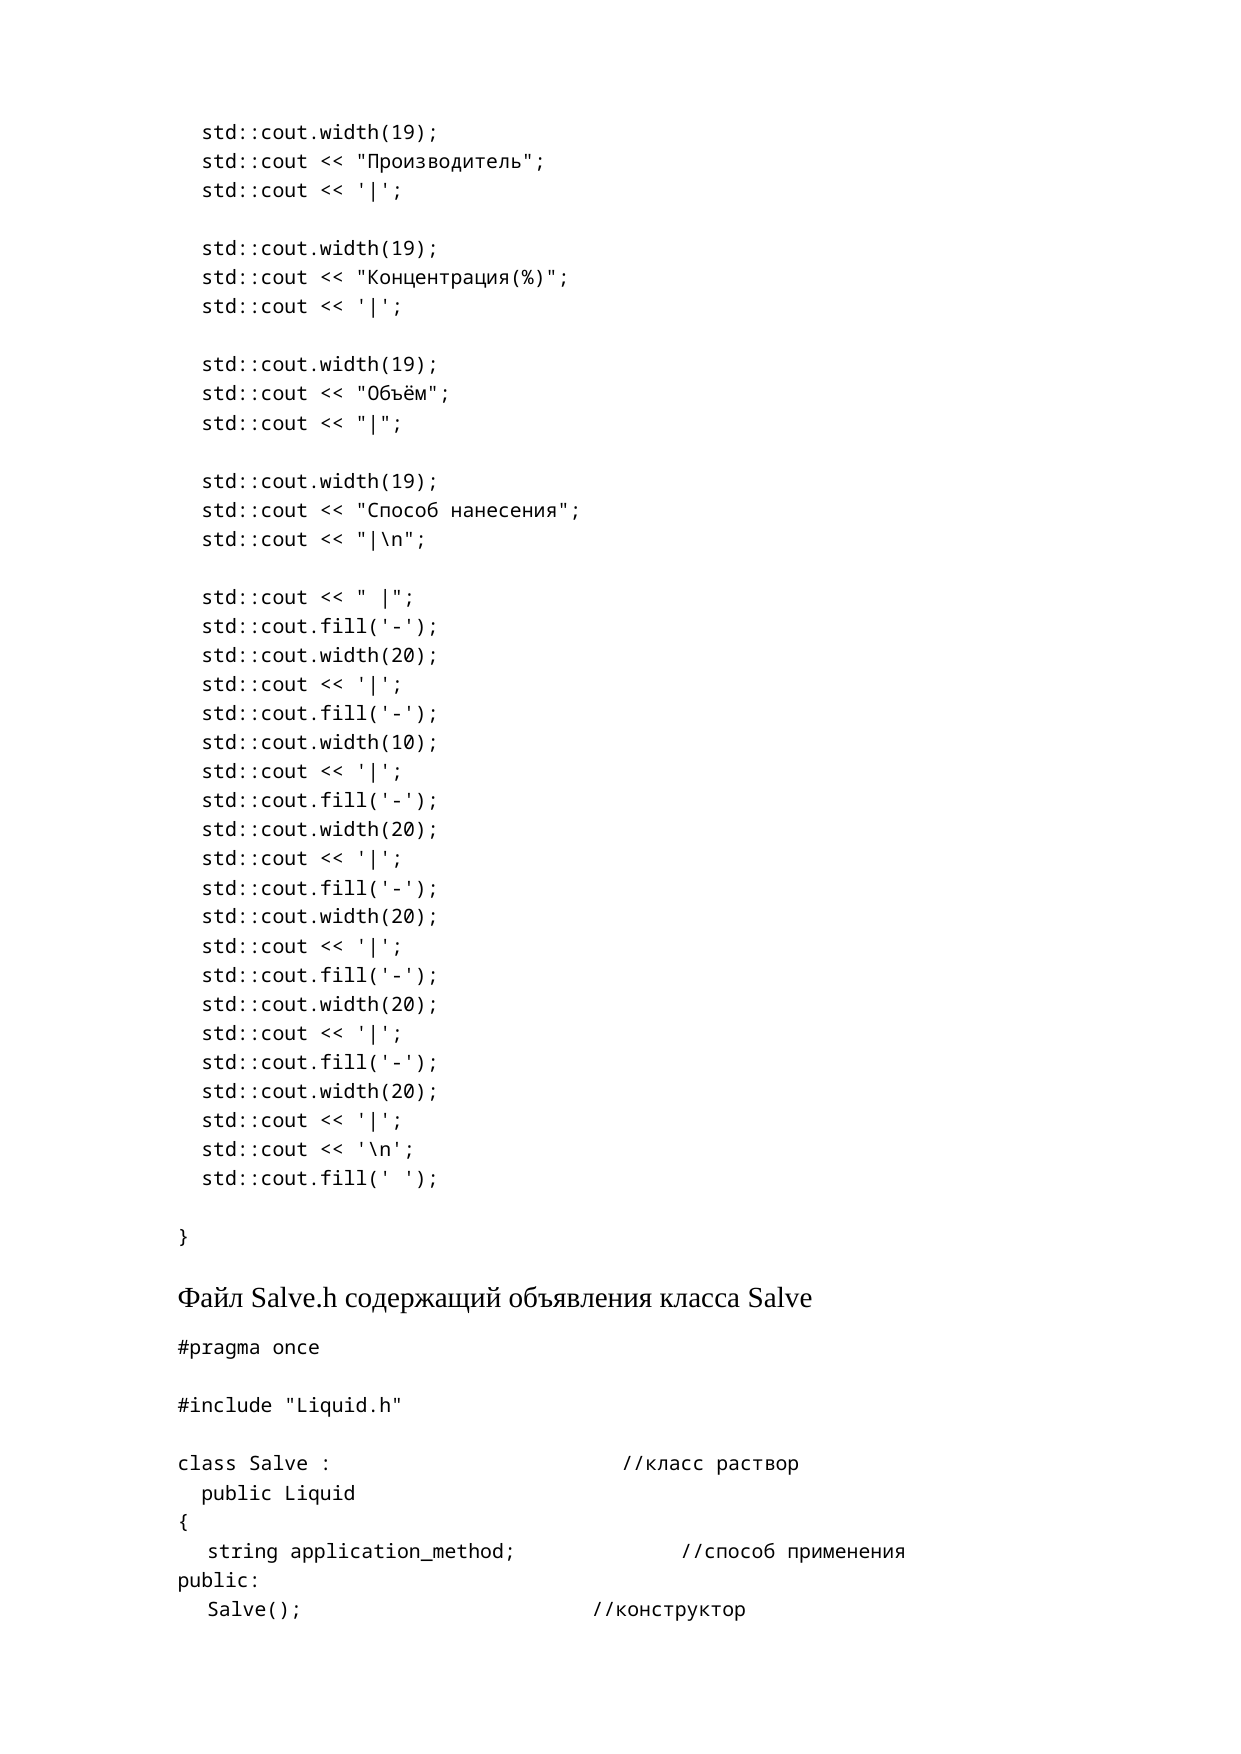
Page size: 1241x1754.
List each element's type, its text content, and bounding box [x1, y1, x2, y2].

text std::cout << "|"; [177, 409, 1152, 436]
text std::cout << " |"; [177, 583, 1152, 610]
text std::cout << '\n'; [177, 1135, 1152, 1162]
text Файл Salve.h содержащий объявления класса Salve [177, 1281, 1152, 1314]
text std::cout << '|'; [177, 1019, 1152, 1046]
text std::cout << '|'; [177, 757, 1152, 784]
text public Liquid [177, 1479, 1152, 1506]
text std::cout.width(10); [177, 728, 1152, 755]
text std::cout.width(20); [177, 903, 1152, 930]
text #include "Liquid.h" [177, 1392, 1152, 1418]
text std::cout << '|'; [177, 292, 1152, 319]
text } [177, 1222, 1152, 1249]
text std::cout << '|'; [177, 932, 1152, 959]
text std::cout.width(20); [177, 641, 1152, 668]
text std::cout.fill(' '); [177, 1164, 1152, 1191]
text std::cout.fill('-'); [177, 612, 1152, 639]
text std::cout.width(19); [177, 118, 1152, 145]
text std::cout.fill('-'); [177, 1048, 1152, 1075]
text std::cout.width(19); [177, 467, 1152, 494]
text std::cout.width(20); [177, 1077, 1152, 1104]
text { [177, 1508, 1152, 1535]
text std::cout << "Концентрация(%)"; [177, 263, 1152, 290]
text std::cout.width(19); [177, 351, 1152, 378]
text std::cout.width(20); [177, 816, 1152, 843]
text std::cout.fill('-'); [177, 874, 1152, 901]
text std::cout.fill('-'); [177, 787, 1152, 813]
text string application_method; //способ применения [177, 1537, 1152, 1564]
text std::cout.width(20); [177, 990, 1152, 1017]
text class Salve : //класс раствор [177, 1450, 1152, 1477]
text Salve(); //конструктор [177, 1595, 1152, 1622]
text std::cout << "Производитель"; [177, 147, 1152, 174]
text std::cout << '|'; [177, 1106, 1152, 1133]
text std::cout << "|\n"; [177, 525, 1152, 552]
text #pragma once [177, 1333, 1152, 1360]
text std::cout.width(19); [177, 234, 1152, 261]
text std::cout << '|'; [177, 670, 1152, 697]
text std::cout << "Объём"; [177, 380, 1152, 407]
text std::cout << "Cпособ нанесения"; [177, 496, 1152, 523]
text std::cout.fill('-'); [177, 699, 1152, 726]
text std::cout << '|'; [177, 845, 1152, 872]
text std::cout.fill('-'); [177, 961, 1152, 988]
text std::cout << '|'; [177, 176, 1152, 203]
text public: [177, 1566, 1152, 1593]
